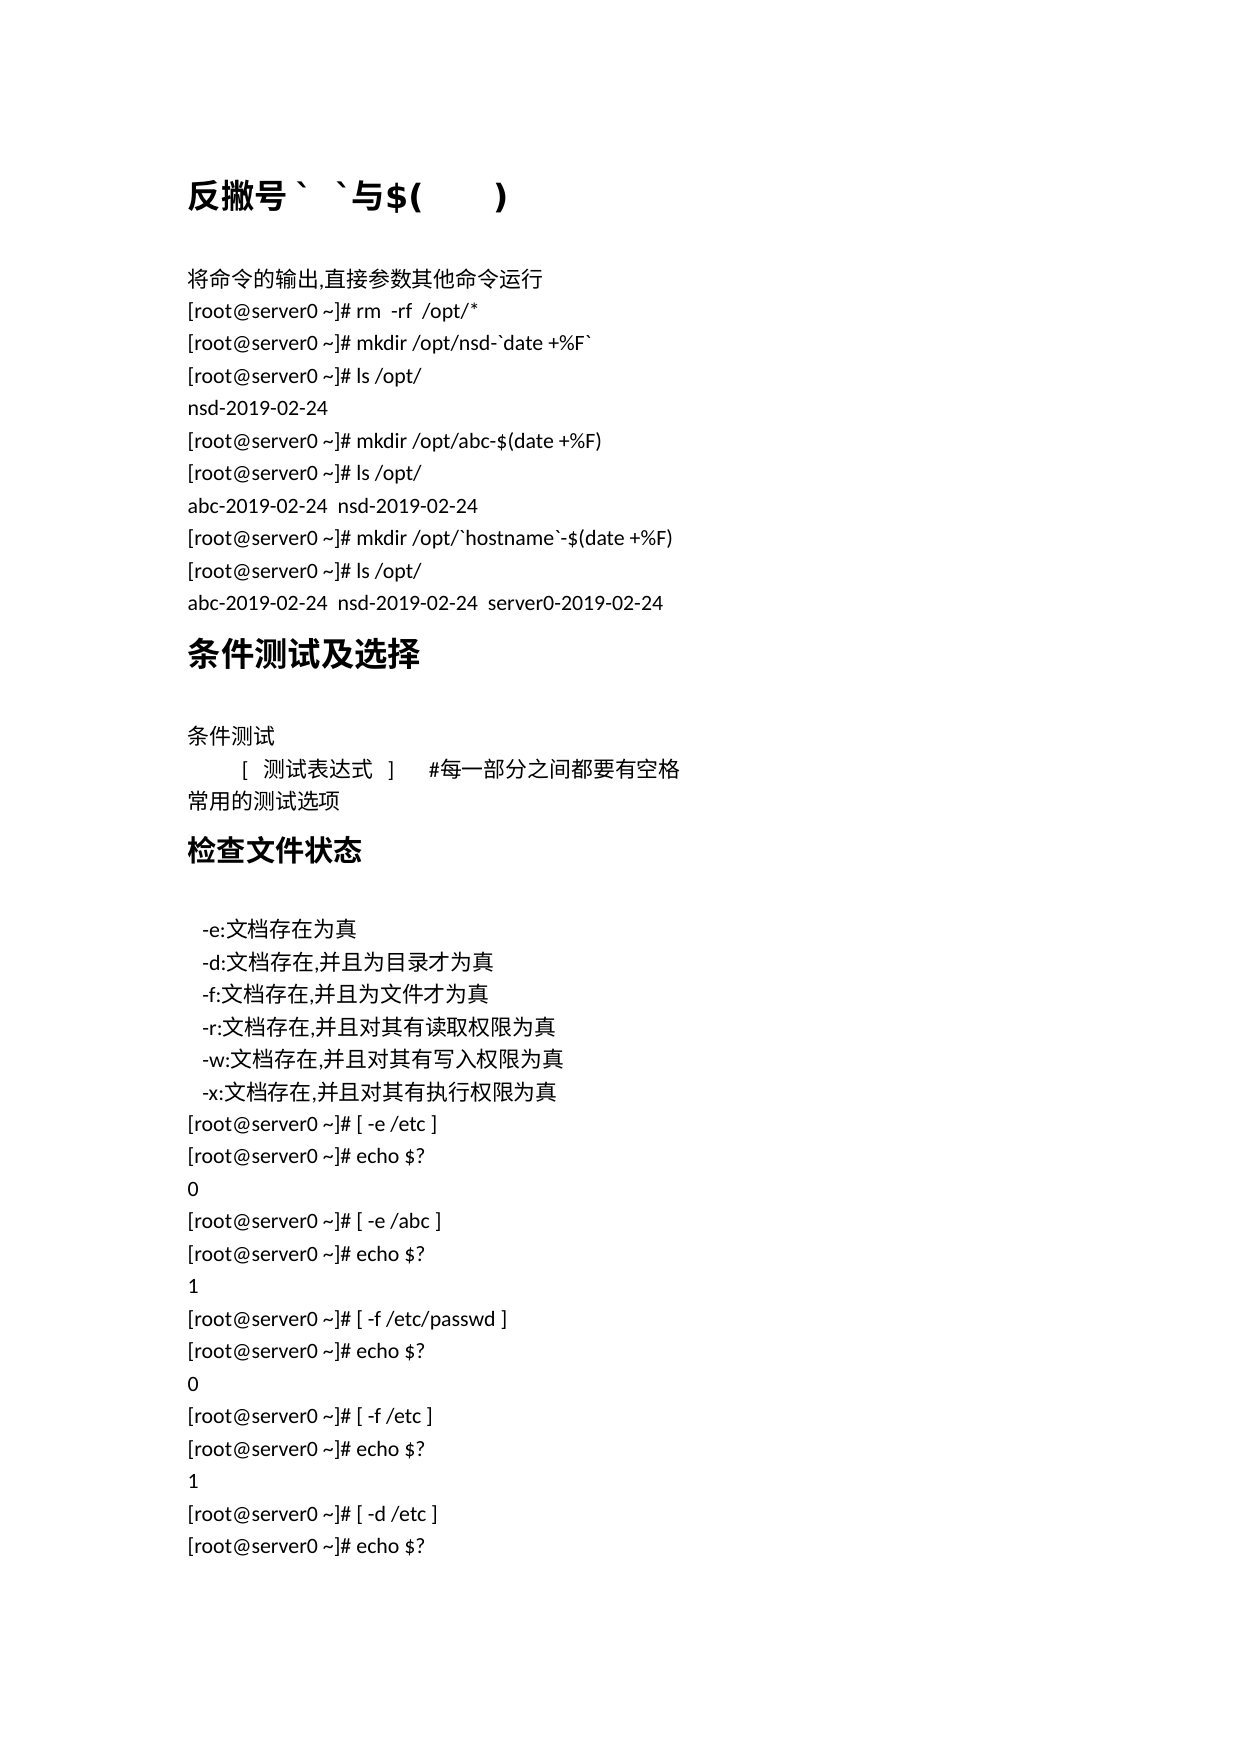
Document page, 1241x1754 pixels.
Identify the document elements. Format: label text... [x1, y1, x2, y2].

text 0 [187, 1172, 1053, 1204]
text 0 [187, 1367, 1053, 1399]
text [root@server0 ~]# [ -f /etc/passwd ] [187, 1302, 1053, 1334]
text -e:文档存在为真 [187, 912, 1053, 944]
text 常用的测试选项 [187, 784, 1053, 816]
text [root@server0 ~]# echo $? [187, 1237, 1053, 1269]
text [root@server0 ~]# ls /opt/ [187, 359, 1053, 392]
subtitle 反撇号 ` `与$( ) [187, 162, 1053, 227]
text -d:文档存在,并且为目录才为真 [187, 944, 1053, 977]
text nsd-2019-02-24 [187, 392, 1053, 424]
text [root@server0 ~]# echo $? [187, 1529, 1053, 1562]
text [root@server0 ~]# echo $? [187, 1139, 1053, 1172]
text -x:文档存在,并且对其有执行权限为真 [187, 1074, 1053, 1107]
text 条件测试 [187, 719, 1053, 751]
subtitle 条件测试及选择 [187, 619, 1053, 684]
text [ 测试表达式 ] #每一部分之间都要有空格 [187, 751, 1053, 784]
text 1 [187, 1464, 1053, 1497]
text [root@server0 ~]# ls /opt/ [187, 457, 1053, 489]
text -f:文档存在,并且为文件才为真 [187, 977, 1053, 1009]
text [root@server0 ~]# [ -f /etc ] [187, 1399, 1053, 1432]
text 1 [187, 1269, 1053, 1302]
text -w:文档存在,并且对其有写入权限为真 [187, 1042, 1053, 1074]
subtitle 检查文件状态 [187, 816, 1053, 881]
text [root@server0 ~]# rm -rf /opt/* [187, 294, 1053, 327]
text [root@server0 ~]# [ -e /etc ] [187, 1107, 1053, 1139]
text [root@server0 ~]# echo $? [187, 1432, 1053, 1464]
text [root@server0 ~]# mkdir /opt/`hostname`-$(date +%F) [187, 522, 1053, 554]
text [root@server0 ~]# [ -e /abc ] [187, 1204, 1053, 1237]
text [root@server0 ~]# ls /opt/ [187, 554, 1053, 587]
text [root@server0 ~]# mkdir /opt/abc-$(date +%F) [187, 424, 1053, 457]
text abc-2019-02-24 nsd-2019-02-24 server0-2019-02-24 [187, 587, 1053, 619]
text abc-2019-02-24 nsd-2019-02-24 [187, 489, 1053, 522]
text [root@server0 ~]# mkdir /opt/nsd-`date +%F` [187, 327, 1053, 359]
text [root@server0 ~]# [ -d /etc ] [187, 1497, 1053, 1529]
text 将命令的输出,直接参数其他命令运行 [187, 262, 1053, 294]
text [root@server0 ~]# echo $? [187, 1334, 1053, 1367]
text -r:文档存在,并且对其有读取权限为真 [187, 1009, 1053, 1042]
